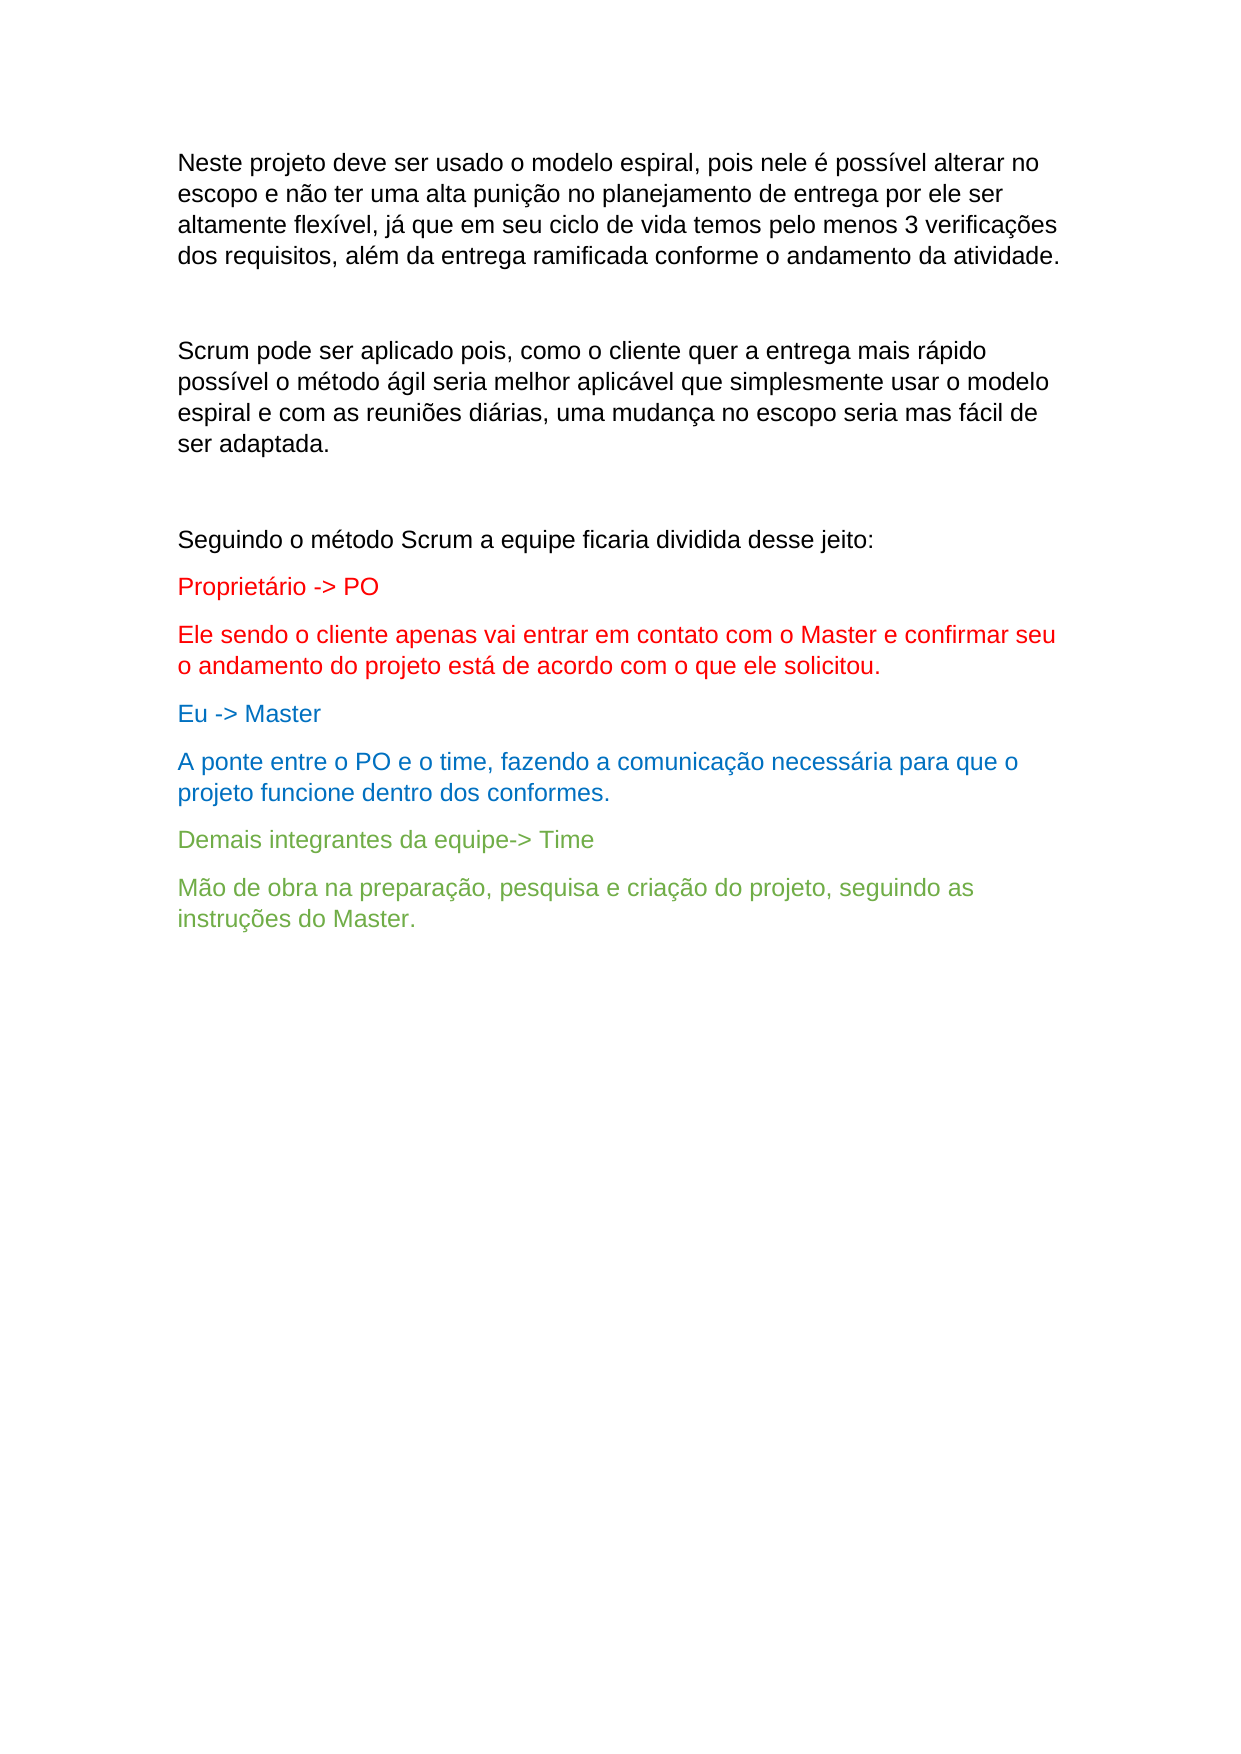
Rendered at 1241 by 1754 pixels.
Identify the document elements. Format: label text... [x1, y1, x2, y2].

text Eu -> Master [177, 699, 1063, 728]
text A ponte entre o PO e o time, fazendo a comunicação necessária para que o projeto funcione dentro dos conformes. [177, 747, 1063, 806]
text Scrum pode ser aplicado pois, como o cliente quer a entrega mais rápido possível o método ágil seria melhor aplicável que simplesmente usar o modelo espiral e com as reuniões diárias, uma mudança no escopo seria mas fácil de ser adaptada. [177, 336, 1063, 458]
text Demais integrantes da equipe-> Time [177, 825, 1063, 854]
text Ele sendo o cliente apenas vai entrar em contato com o Master e confirmar seu o andamento do projeto está de acordo com o que ele solicitou. [177, 620, 1063, 680]
text Mão de obra na preparação, pesquisa e criação do projeto, seguindo as instruções do Master. [177, 873, 1063, 933]
text Neste projeto deve ser usado o modelo espiral, pois nele é possível alterar no escopo e não ter uma alta punição no planejamento de entrega por ele ser altamente flexível, já que em seu ciclo de vida temos pelo menos 3 verificações dos requisitos, além da entrega ramificada conforme o andamento da atividade. [177, 148, 1063, 269]
text Proprietário -> PO [177, 572, 1063, 601]
text Seguindo o método Scrum a equipe ficaria dividida desse jeito: [177, 525, 1063, 553]
